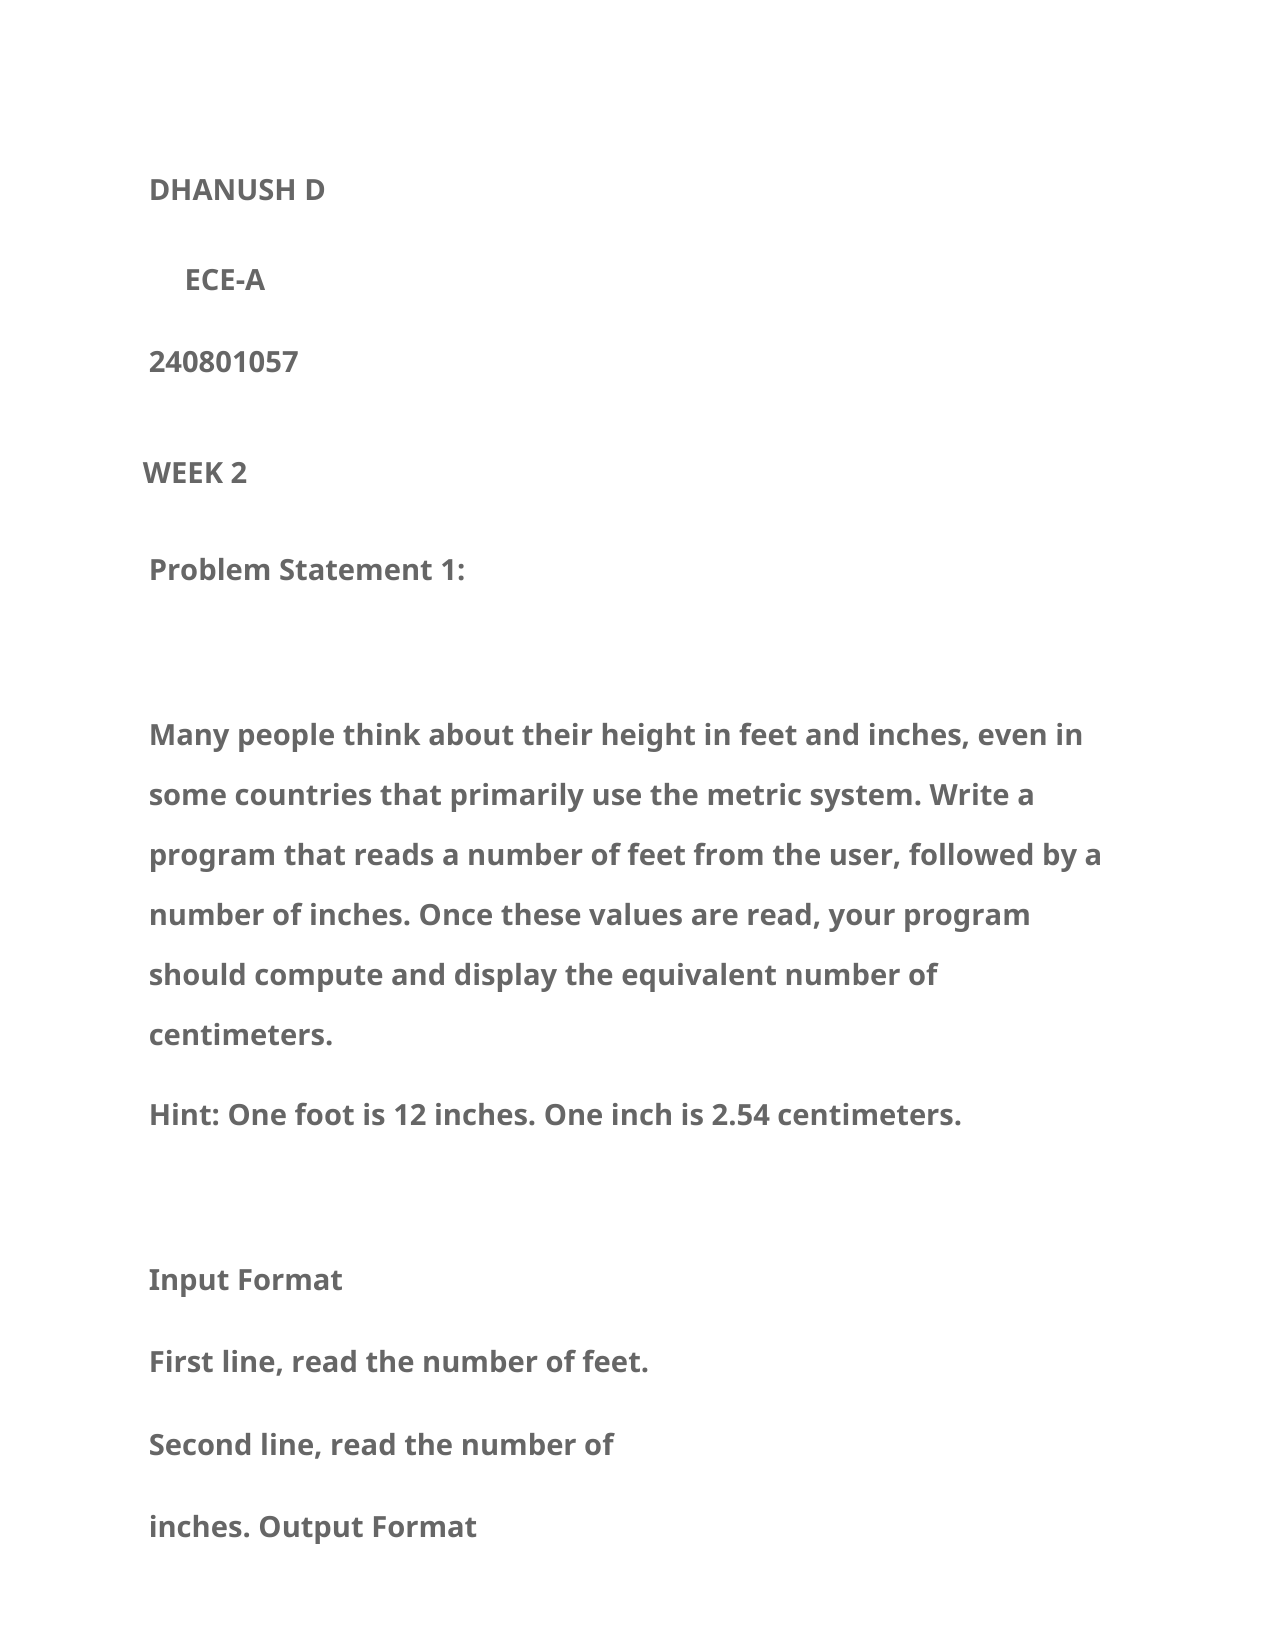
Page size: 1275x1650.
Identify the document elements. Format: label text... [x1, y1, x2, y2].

text Input Format [148, 1259, 1162, 1298]
text Hint: One foot is 12 inches. One inch is 2.54 centimeters. [148, 1094, 1162, 1134]
text Many people think about their height in feet and inches, even in some countries that primarily use the metric system. Write a program that reads a number of feet from the user, followed by a number of inches. Once these values are read, your program should compute and display the equivalent number of centimeters. [148, 714, 1123, 1054]
text First line, read the number of feet. Second line, read the number of inches. Output Format [148, 1341, 656, 1546]
text Problem Statement 1: [148, 550, 1162, 589]
subtitle ECE-A [148, 259, 456, 299]
subtitle DHANUSH D [148, 169, 456, 209]
text WEEK 2 [112, 452, 1162, 492]
text 240801057 [148, 342, 1162, 381]
